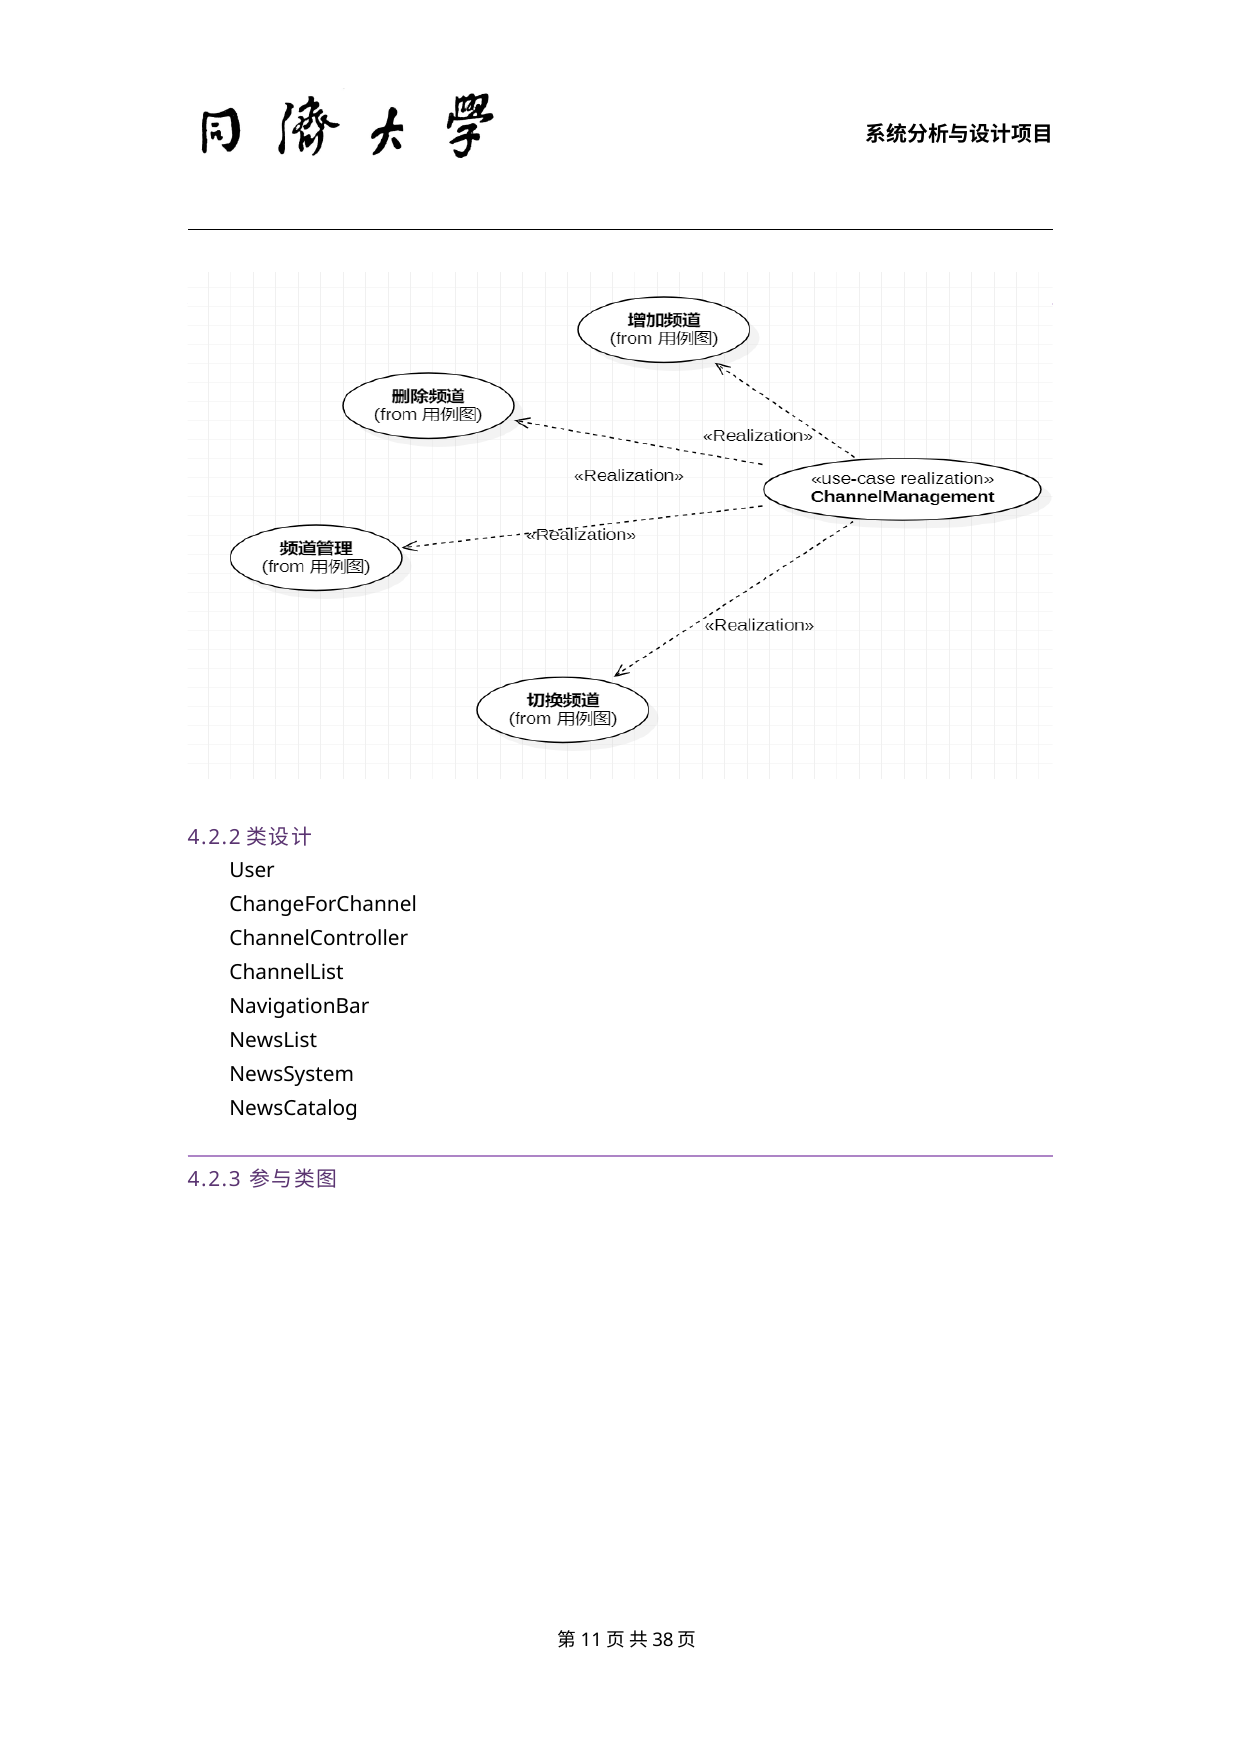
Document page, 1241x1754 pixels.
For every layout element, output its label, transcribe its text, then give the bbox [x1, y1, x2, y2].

text ChannelList [187, 954, 1053, 988]
text ChangeForChannel [187, 886, 1053, 920]
text NewsSystem [187, 1056, 1053, 1090]
picture [187, 272, 1053, 779]
text NewsCatalog [187, 1090, 1053, 1124]
text NavigationBar [187, 988, 1053, 1022]
text ChannelController [187, 920, 1053, 954]
picture [179, 86, 512, 165]
subtitle 4.2.3 参与类图 [187, 1156, 1053, 1195]
text NewsList [187, 1022, 1053, 1056]
subtitle 4.2.2类设计 [187, 779, 1053, 852]
text User [187, 852, 1053, 886]
